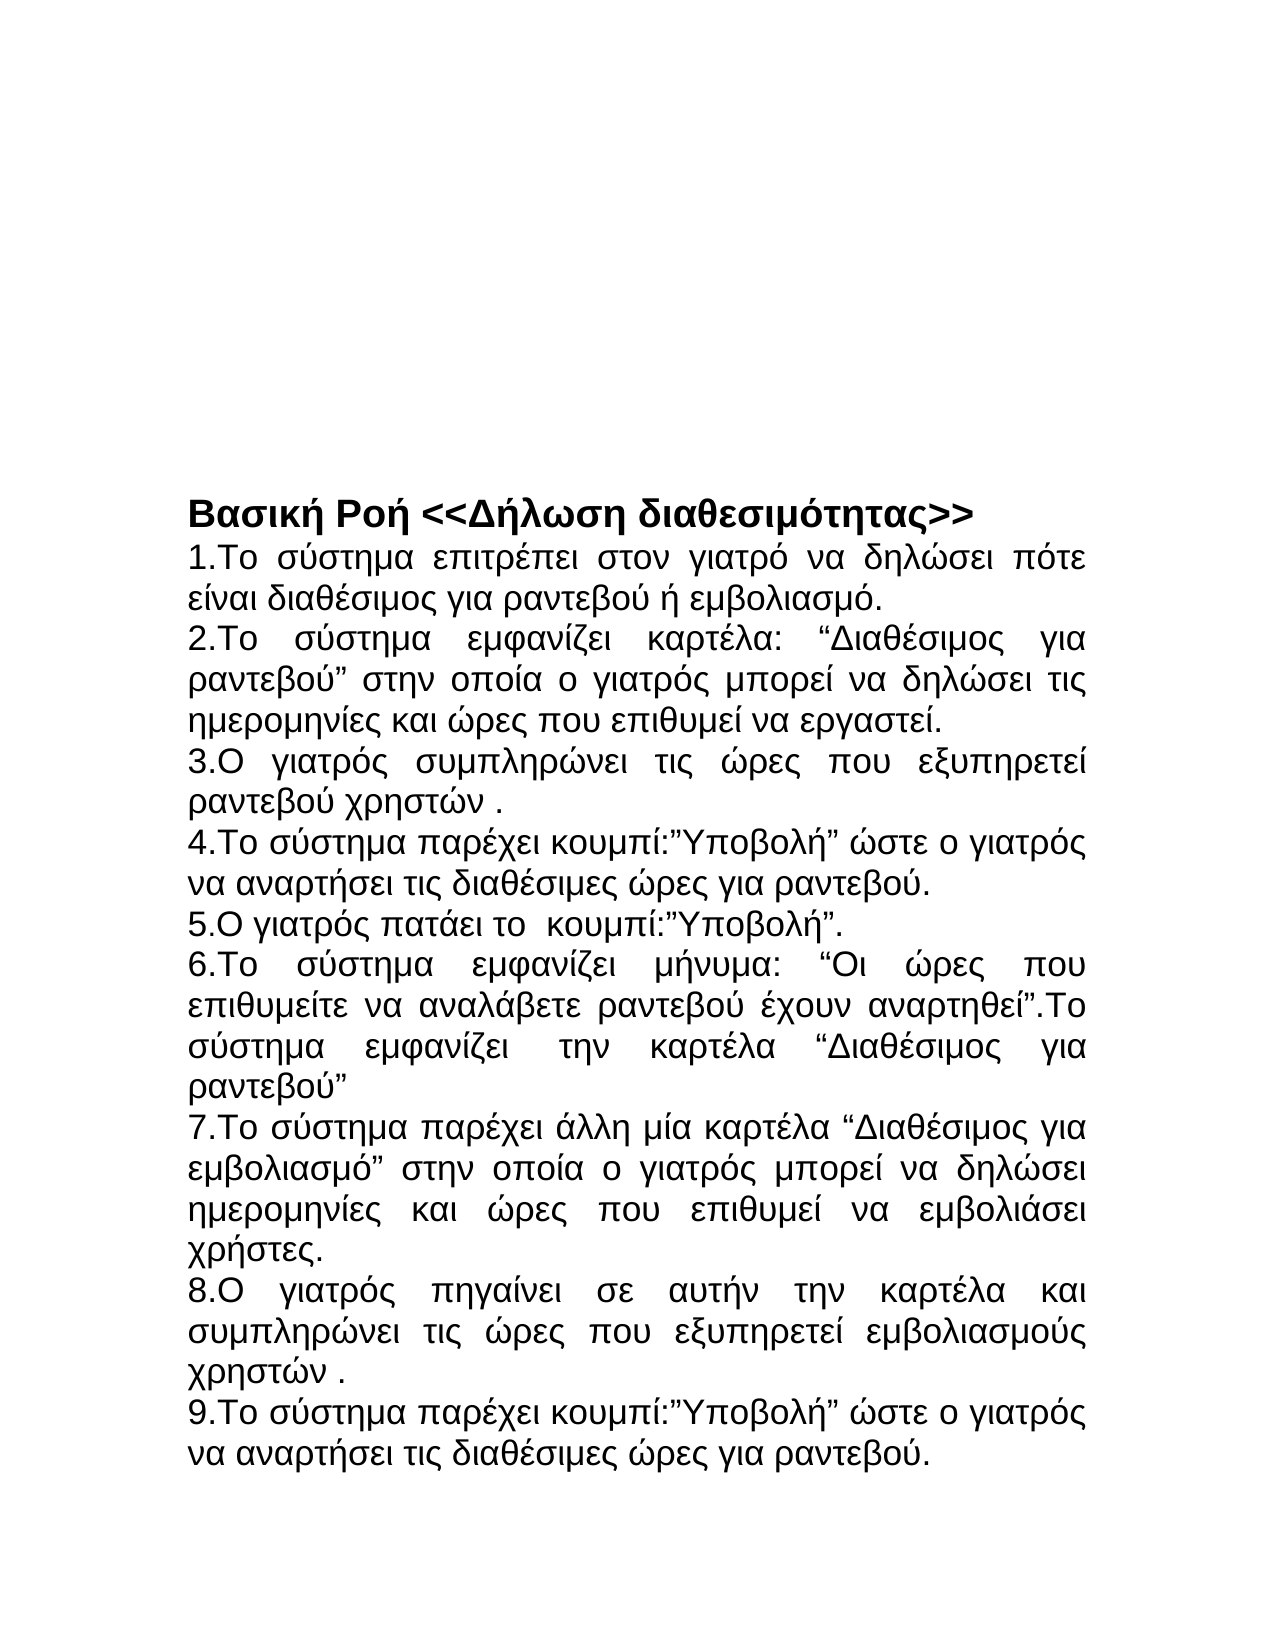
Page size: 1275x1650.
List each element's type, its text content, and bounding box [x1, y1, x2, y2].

text 6.Το σύστημα εμφανίζει μήνυμα: “Οι ώρες που επιθυμείτε να αναλάβετε ραντεβού έχουν αναρτηθεί”.Το σύστημα εμφανίζει την καρτέλα “Διαθέσιμος για ραντεβού” [187, 943, 1087, 1106]
text 5.Ο γιατρός πατάει το κουμπί:”Υποβολή”. [187, 903, 1087, 943]
text Βασική Ροή <<Δήλωση διαθεσιμότητας>> [187, 491, 1087, 536]
text 8.Ο γιατρός πηγαίνει σε αυτήν την καρτέλα και συμπληρώνει τις ώρες που εξυπηρετεί εμβολιασμούς χρηστών . [187, 1269, 1087, 1391]
text 9.Το σύστημα παρέχει κουμπί:”Υποβολή” ώστε ο γιατρός να αναρτήσει τις διαθέσιμες ώρες για ραντεβού. [187, 1391, 1087, 1473]
text 1.Το σύστημα επιτρέπει στον γιατρό να δηλώσει πότε είναι διαθέσιμος για ραντεβού ή εμβολιασμό. [187, 536, 1087, 618]
text 4.Το σύστημα παρέχει κουμπί:”Υποβολή” ώστε ο γιατρός να αναρτήσει τις διαθέσιμες ώρες για ραντεβού. [187, 821, 1087, 903]
text 7.Το σύστημα παρέχει άλλη μία καρτέλα “Διαθέσιμος για εμβολιασμό” στην οποία ο γιατρός μπορεί να δηλώσει ημερομηνίες και ώρες που επιθυμεί να εμβολιάσει χρήστες. [187, 1106, 1087, 1269]
text 3.Ο γιατρός συμπληρώνει τις ώρες που εξυπηρετεί ραντεβού χρηστών . [187, 740, 1087, 821]
text 2.Το σύστημα εμφανίζει καρτέλα: “Διαθέσιμος για ραντεβού” στην οποία ο γιατρός μπορεί να δηλώσει τις ημερομηνίες και ώρες που επιθυμεί να εργαστεί. [187, 618, 1087, 740]
